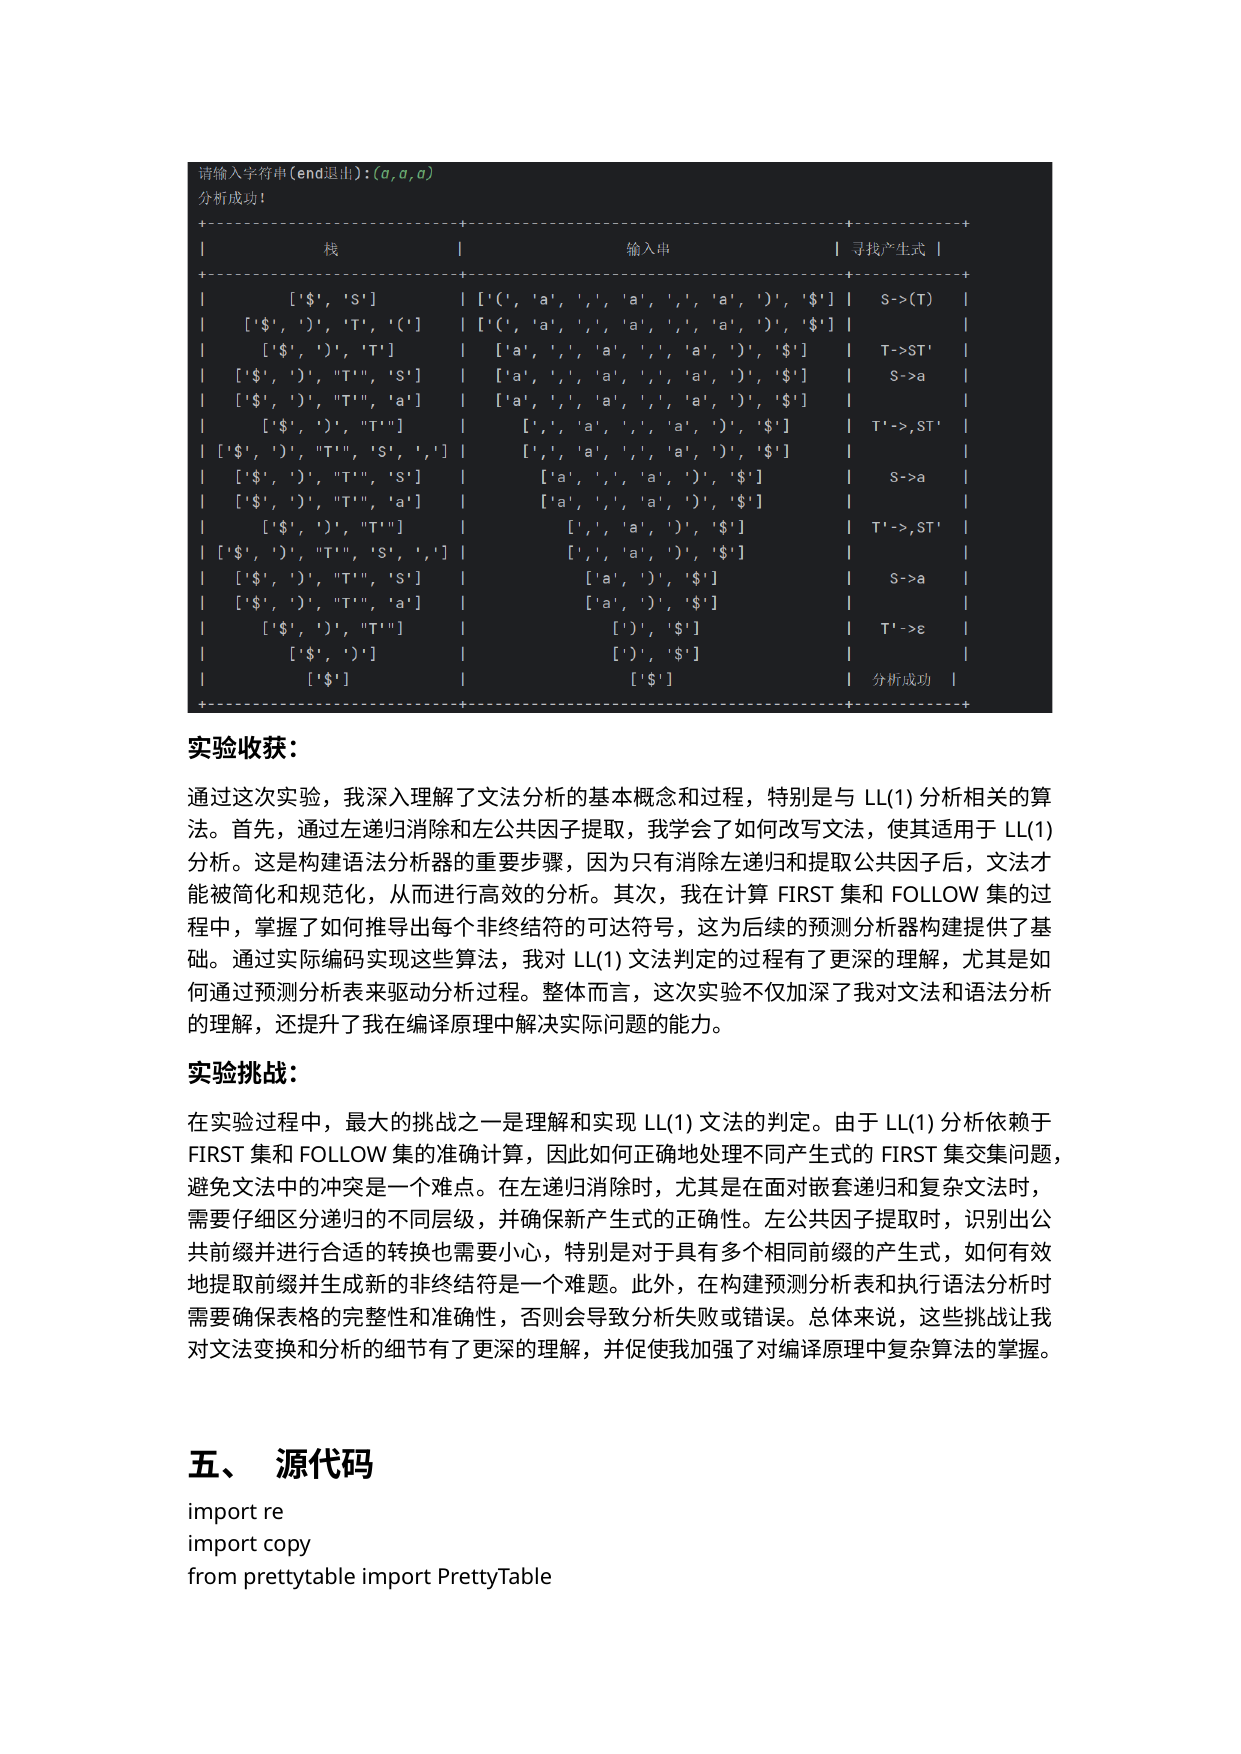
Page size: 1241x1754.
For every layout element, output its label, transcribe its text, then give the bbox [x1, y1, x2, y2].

text 通过这次实验，我深入理解了文法分析的基本概念和过程，特别是与 LL(1) 分析相关的算法。首先，通过左递归消除和左公共因子提取，我学会了如何改写文法，使其适用于 LL(1) 分析。这是构建语法分析器的重要步骤，因为只有消除左递归和提取公共因子后，文法才能被简化和规范化，从而进行高效的分析。其次，我在计算 FIRST 集和 FOLLOW 集的过程中，掌握了如何推导出每个非终结符的可达符号，这为后续的预测分析器构建提供了基础。通过实际编码实现这些算法，我对 LL(1) 文法判定的过程有了更深的理解，尤其是如何通过预测分析表来驱动分析过程。整体而言，这次实验不仅加深了我对文法和语法分析的理解，还提升了我在编译原理中解决实际问题的能力。 [187, 779, 1053, 1039]
list 源代码 [187, 1429, 1053, 1494]
text 实验收获： [187, 714, 1053, 779]
text import re [187, 1494, 1053, 1527]
text 在实验过程中，最大的挑战之一是理解和实现 LL(1) 文法的判定。由于 LL(1) 分析依赖于 FIRST 集和 FOLLOW 集的准确计算，因此如何正确地处理不同产生式的 FIRST 集交集问题，避免文法中的冲突是一个难点。在左递归消除时，尤其是在面对嵌套递归和复杂文法时，需要仔细区分递归的不同层级，并确保新产生式的正确性。左公共因子提取时，识别出公共前缀并进行合适的转换也需要小心，特别是对于具有多个相同前缀的产生式，如何有效地提取前缀并生成新的非终结符是一个难题。此外，在构建预测分析表和执行语法分析时，需要确保表格的完整性和准确性，否则会导致分析失败或错误。总体来说，这些挑战让我对文法变换和分析的细节有了更深的理解，并促使我加强了对编译原理中复杂算法的掌握。 [187, 1104, 1053, 1364]
text 实验挑战： [187, 1039, 1053, 1104]
picture [187, 162, 1053, 713]
text from prettytable import PrettyTable [187, 1559, 1053, 1592]
text import copy [187, 1527, 1053, 1559]
